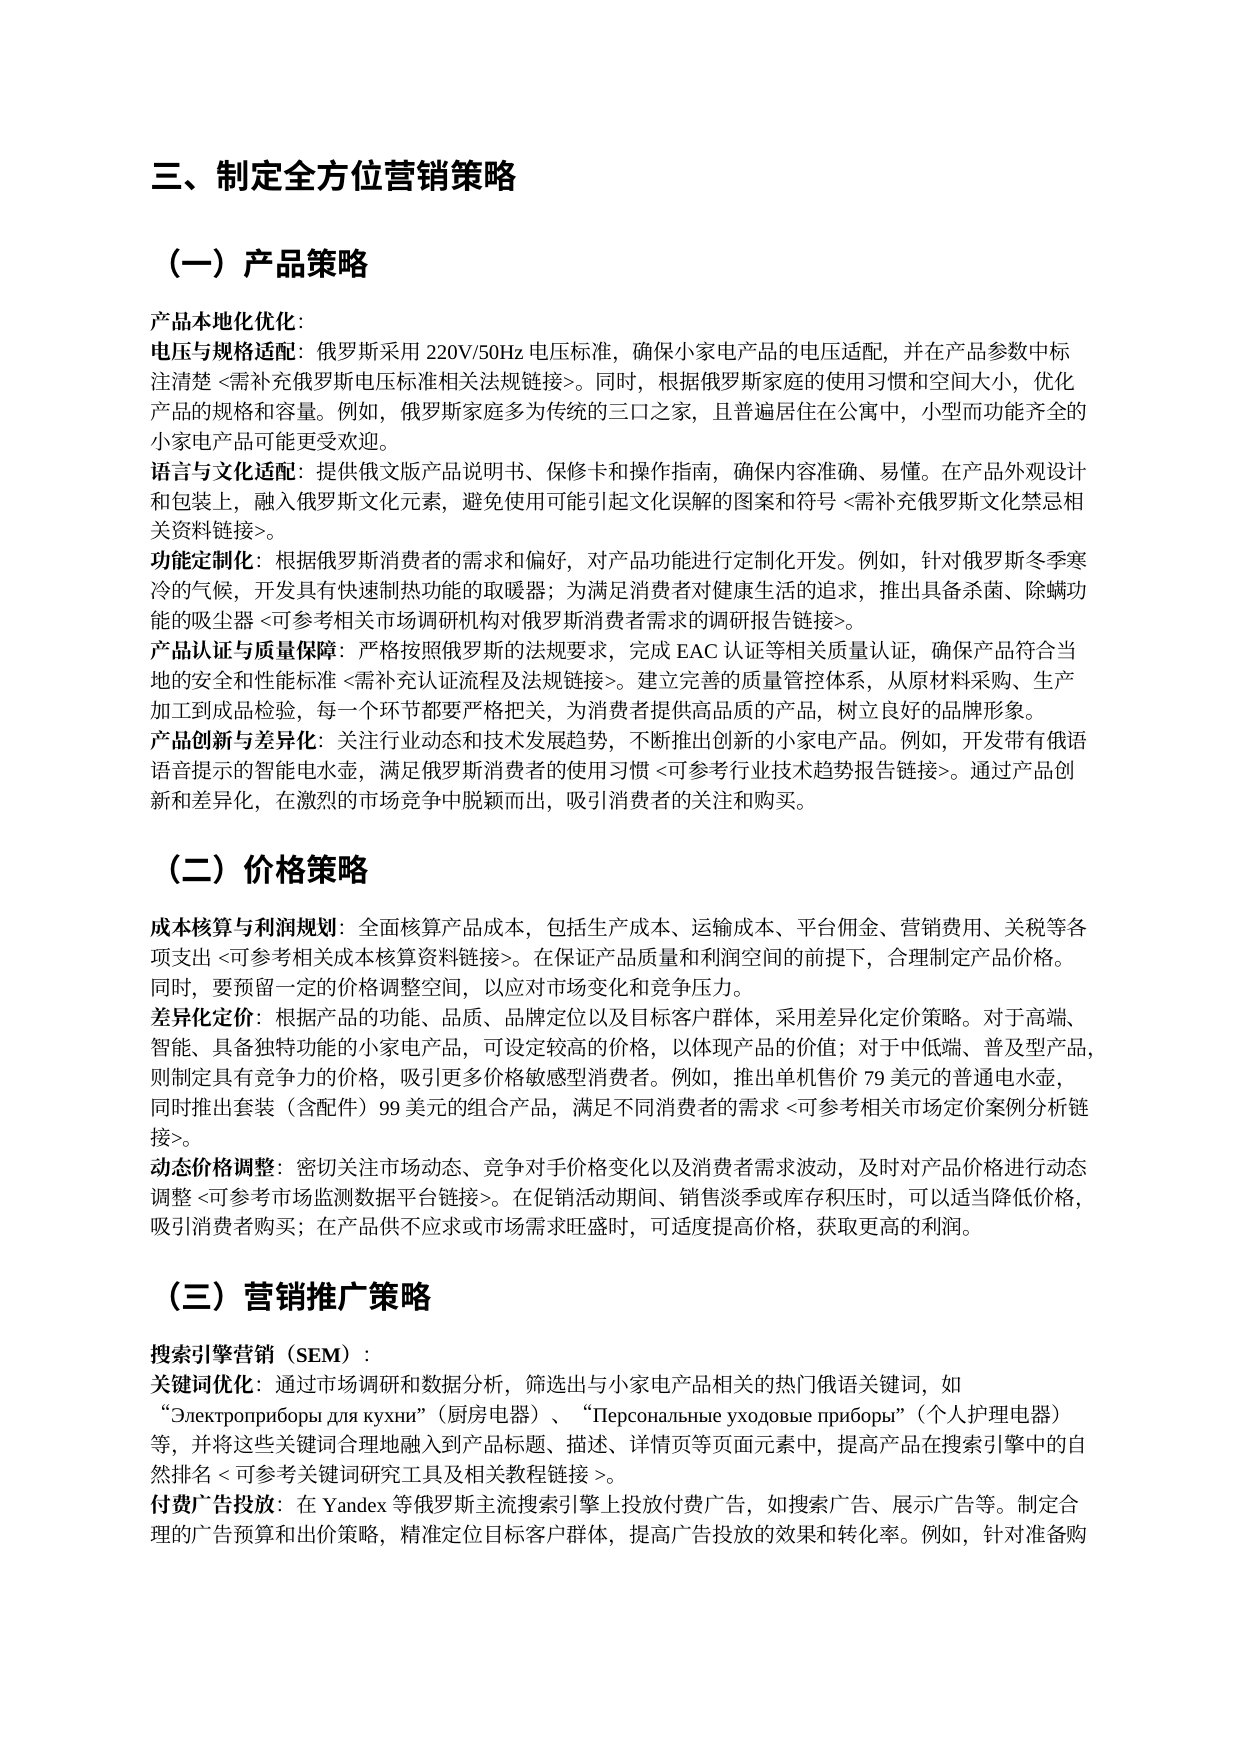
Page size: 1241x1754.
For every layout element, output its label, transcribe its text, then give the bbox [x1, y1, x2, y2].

subtitle （三）营销推广策略 [150, 1272, 1090, 1317]
subtitle （二）价格策略 [150, 845, 1090, 890]
subtitle 三、制定全方位营销策略 [150, 150, 1090, 198]
subtitle （一）产品策略 [150, 239, 1090, 284]
